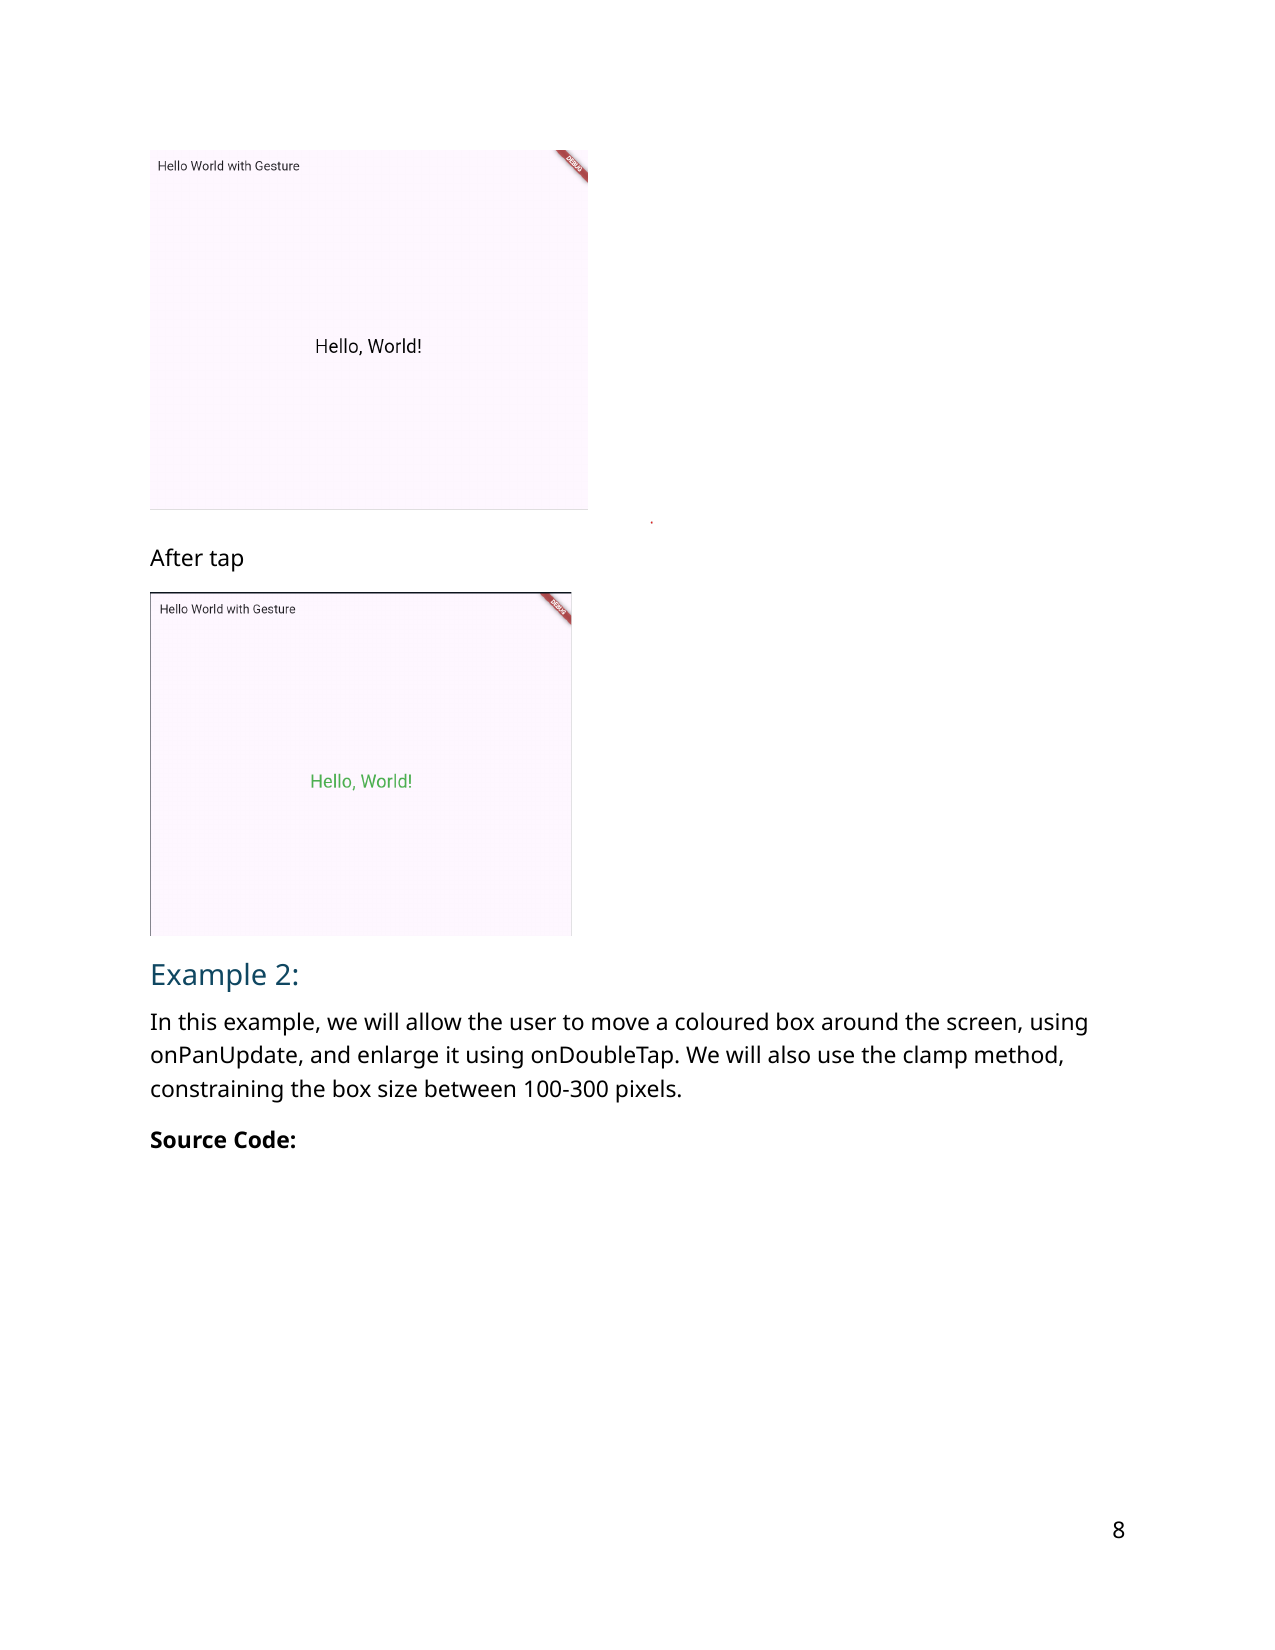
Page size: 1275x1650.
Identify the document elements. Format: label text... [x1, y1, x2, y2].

text Source Code: [150, 1124, 1125, 1155]
text After tap [150, 542, 1125, 574]
text In this example, we will allow the user to move a coloured box around the screen, using onPanUpdate, and enlarge it using onDoubleTap. We will also use the clamp method, constraining the box size between 100-300 pixels. [150, 1006, 1125, 1104]
picture [150, 592, 572, 936]
picture [150, 150, 653, 524]
subtitle Example 2: [150, 954, 1125, 994]
